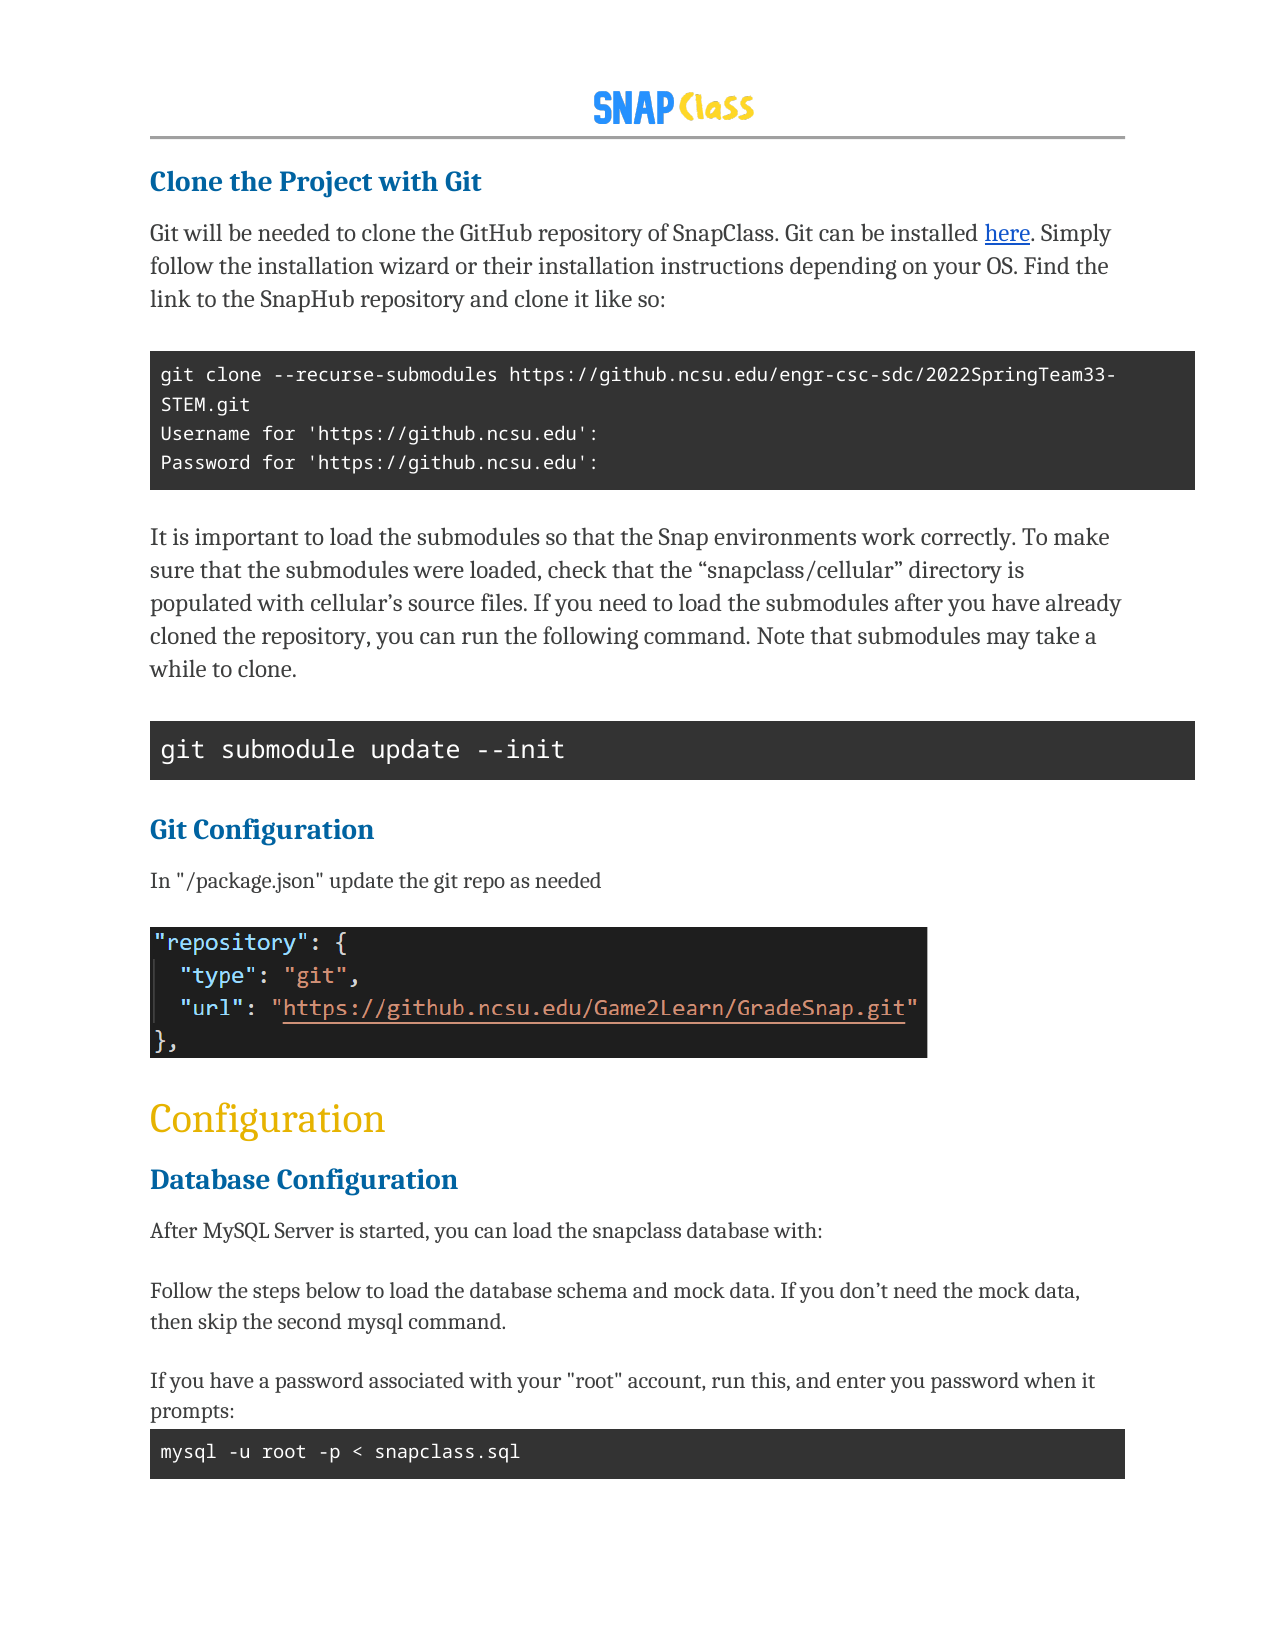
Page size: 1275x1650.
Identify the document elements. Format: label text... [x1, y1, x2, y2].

subtitle Git Configuration [150, 813, 1125, 847]
table_header git clone --recurse-submodules https://github.ncsu.edu/engr-csc-sdc/2022SpringTeam33-STEM.git Username for 'https://github.ncsu.edu': Password for 'https://github.ncsu.edu': [150, 351, 1195, 490]
text In "/package.json" update the git repo as needed [150, 867, 1125, 894]
text After MySQL Server is started, you can load the snapclass database with: [150, 1218, 1125, 1244]
text If you have a password associated with your "root" account, run this, and enter you password when it prompts: [150, 1368, 1125, 1424]
picture [150, 927, 928, 1058]
table_header mysql -u root -p < snapclass.sql mysql -u root -p < snapclass_mockdata.sql [150, 1429, 1125, 1479]
picture [586, 75, 764, 136]
subtitle Database Configuration [150, 1163, 1125, 1197]
table_header git submodule update --init [150, 721, 1195, 780]
text Follow the steps below to load the database schema and mock data. If you don’t need the mock data, then skip the second mysql command. [150, 1278, 1125, 1335]
subtitle Clone the Project with Git [150, 165, 1125, 198]
subtitle Configuration [150, 1095, 1125, 1143]
text It is important to load the submodules so that the Snap environments work correctly. To make sure that the submodules were loaded, check that the “snapclass/cellular” directory is populated with cellular’s source files. If you need to load the submodules after you have already cloned the repository, you can run the following command. Note that submodules may take a while to clone. [150, 523, 1125, 683]
text Git will be needed to clone the GitHub repository of SnapClass. Git can be installed here. Simply follow the installation wizard or their installation instructions depending on your OS. Find the link to the SnapHub repository and clone it like so: [150, 219, 1125, 314]
